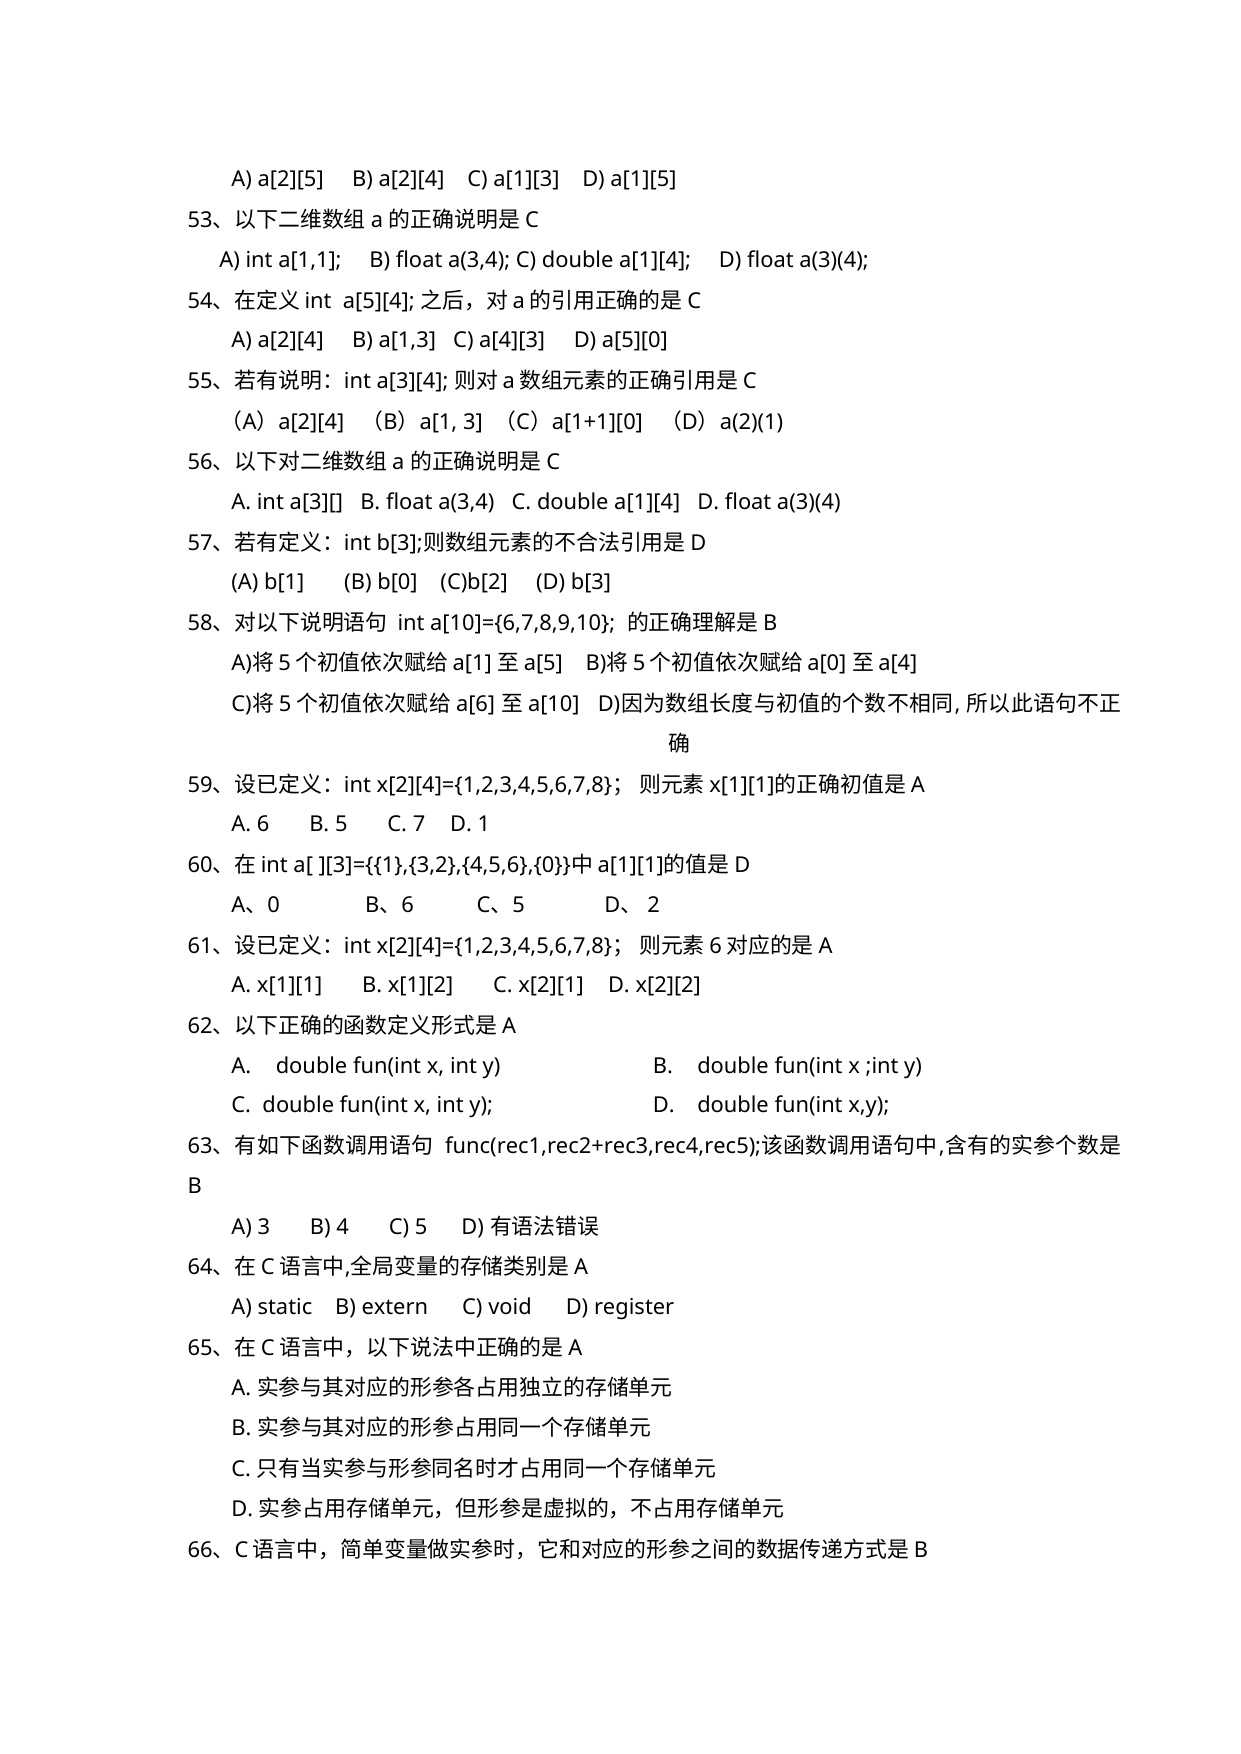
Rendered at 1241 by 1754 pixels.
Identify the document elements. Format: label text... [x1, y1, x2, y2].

text A)将5个初值依次赋给a[1] 至a[5] B)将5个初值依次赋给a[0] 至a[4] [187, 645, 1122, 677]
text C)将5个初值依次赋给a[6] 至a[10] D)因为数组长度与初值的个数不相同, 所以此语句不正确 [231, 685, 1122, 758]
text (A) b[1] (B) b[0] (C)b[2] (D) b[3] [187, 564, 1122, 597]
text 62、以下正确的函数定义形式是 A [187, 1008, 1122, 1040]
text 61、设已定义：int x[2][4]={1,2,3,4,5,6,7,8}； 则元素6对应的是 A [187, 927, 1122, 960]
text C. double fun(int x, int y); D. double fun(int x,y); [231, 1088, 1122, 1121]
text 64、在C语言中,全局变量的存储类别是 A [187, 1249, 1122, 1281]
text A) static B) extern C) void D) register [187, 1289, 1122, 1322]
text B. 实参与其对应的形参占用同一个存储单元 [187, 1410, 1122, 1443]
text A. double fun(int x, int y) B. double fun(int x ;int y) [231, 1048, 1122, 1081]
text A) a[2][5] B) a[2][4] C) a[1][3] D) a[1][5] [187, 162, 1122, 194]
text 63、有如下函数调用语句 func(rec1,rec2+rec3,rec4,rec5);该函数调用语句中,含有的实参个数是 B [187, 1128, 1122, 1201]
text C. 只有当实参与形参同名时才占用同一个存储单元 [187, 1451, 1122, 1483]
text （A）a[2][4] （B）a[1, 3] （C）a[1+1][0] （D）a(2)(1) [187, 403, 1122, 436]
text 54、在定义int a[5][4]; 之后，对a的引用正确的是 C [187, 283, 1122, 315]
text A) 3 B) 4 C) 5 D) 有语法错误 [187, 1208, 1122, 1241]
text 60、在int a[ ][3]={{1},{3,2},{4,5,6},{0}}中a[1][1]的值是 D [187, 847, 1122, 879]
text A) int a[1,1]; B) float a(3,4); C) double a[1][4]; D) float a(3)(4); [187, 242, 1122, 275]
text 66、C语言中，简单变量做实参时，它和对应的形参之间的数据传递方式是 B [187, 1531, 1122, 1564]
text A. int a[3][] B. float a(3,4) C. double a[1][4] D. float a(3)(4) [187, 484, 1122, 517]
text 56、以下对二维数组a 的正确说明是 C [187, 444, 1122, 476]
text A. x[1][1] B. x[1][2] C. x[2][1] D. x[2][2] [231, 968, 1122, 1000]
text D. 实参占用存储单元，但形参是虚拟的，不占用存储单元 [187, 1491, 1122, 1523]
text A. 实参与其对应的形参各占用独立的存储单元 [187, 1370, 1122, 1402]
text A. 6 B. 5 C. 7 D. 1 [187, 807, 1122, 839]
text A、0 B、6 C、5 D、 2 [187, 887, 1122, 919]
text A) a[2][4] B) a[1,3] C) a[4][3] D) a[5][0] [187, 323, 1122, 356]
text 57、若有定义：int b[3];则数组元素的不合法引用是 D [187, 524, 1122, 557]
text 53、以下二维数组 a 的正确说明是 C [187, 202, 1122, 234]
text 58、对以下说明语句 int a[10]={6,7,8,9,10}; 的正确理解是 B [187, 604, 1122, 637]
text 59、设已定义：int x[2][4]={1,2,3,4,5,6,7,8}； 则元素x[1][1]的正确初值是 A [187, 766, 1122, 799]
text 65、在C语言中，以下说法中正确的是 A [187, 1329, 1122, 1362]
text 55、若有说明：int a[3][4]; 则对a数组元素的正确引用是 C [187, 363, 1122, 396]
